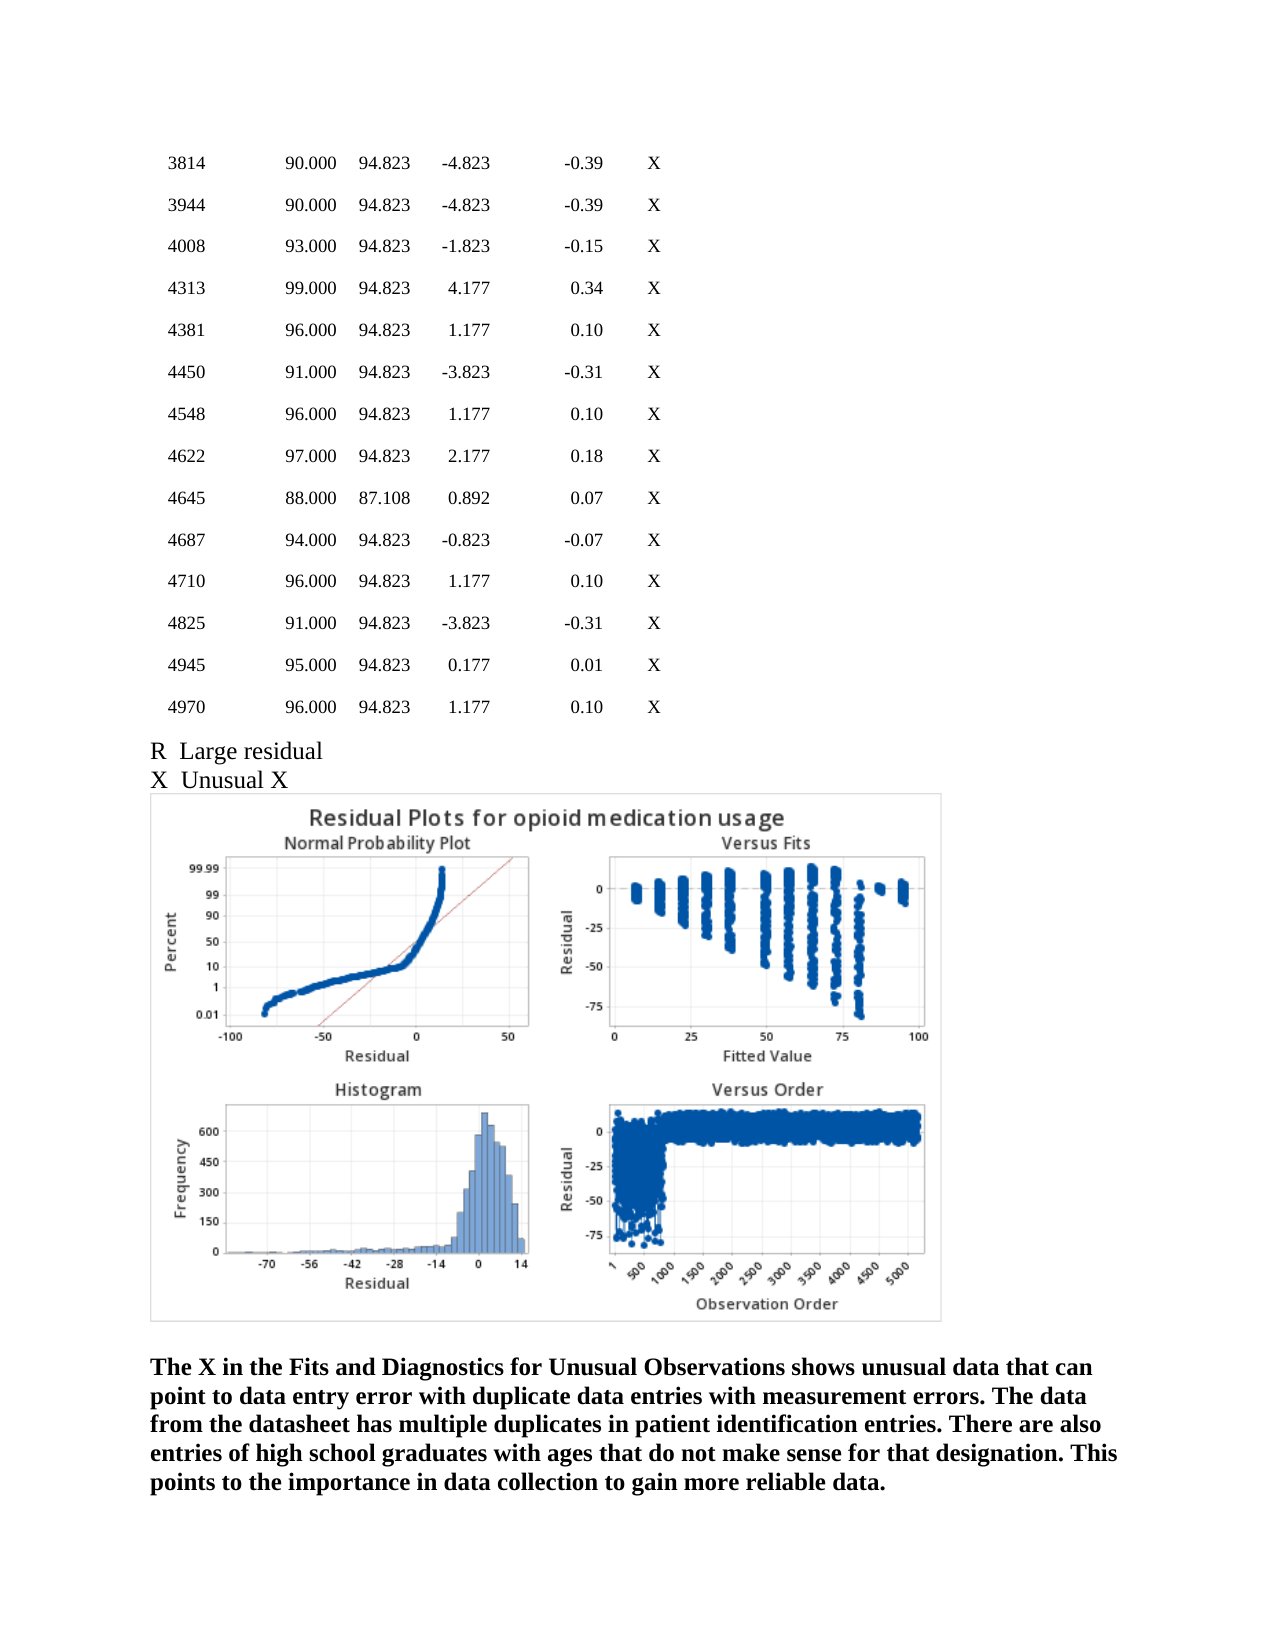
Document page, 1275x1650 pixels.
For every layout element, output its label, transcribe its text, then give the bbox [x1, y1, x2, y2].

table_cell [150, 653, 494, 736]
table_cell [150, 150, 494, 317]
picture [150, 793, 942, 1322]
text The X in the Fits and Diagnostics for Unusual Observations shows unusual data that can point to data entry error with duplicate data entries with measurement errors. The data from the datasheet has multiple duplicates in patient identification entries. There are also entries of high school graduates with ages that do not make sense for that designation. This points to the importance in data collection to gain more reliable data. [150, 1352, 1125, 1496]
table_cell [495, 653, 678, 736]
text R Large residual X Unusual X [150, 736, 1125, 794]
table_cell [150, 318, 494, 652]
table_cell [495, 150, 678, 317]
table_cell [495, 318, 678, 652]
